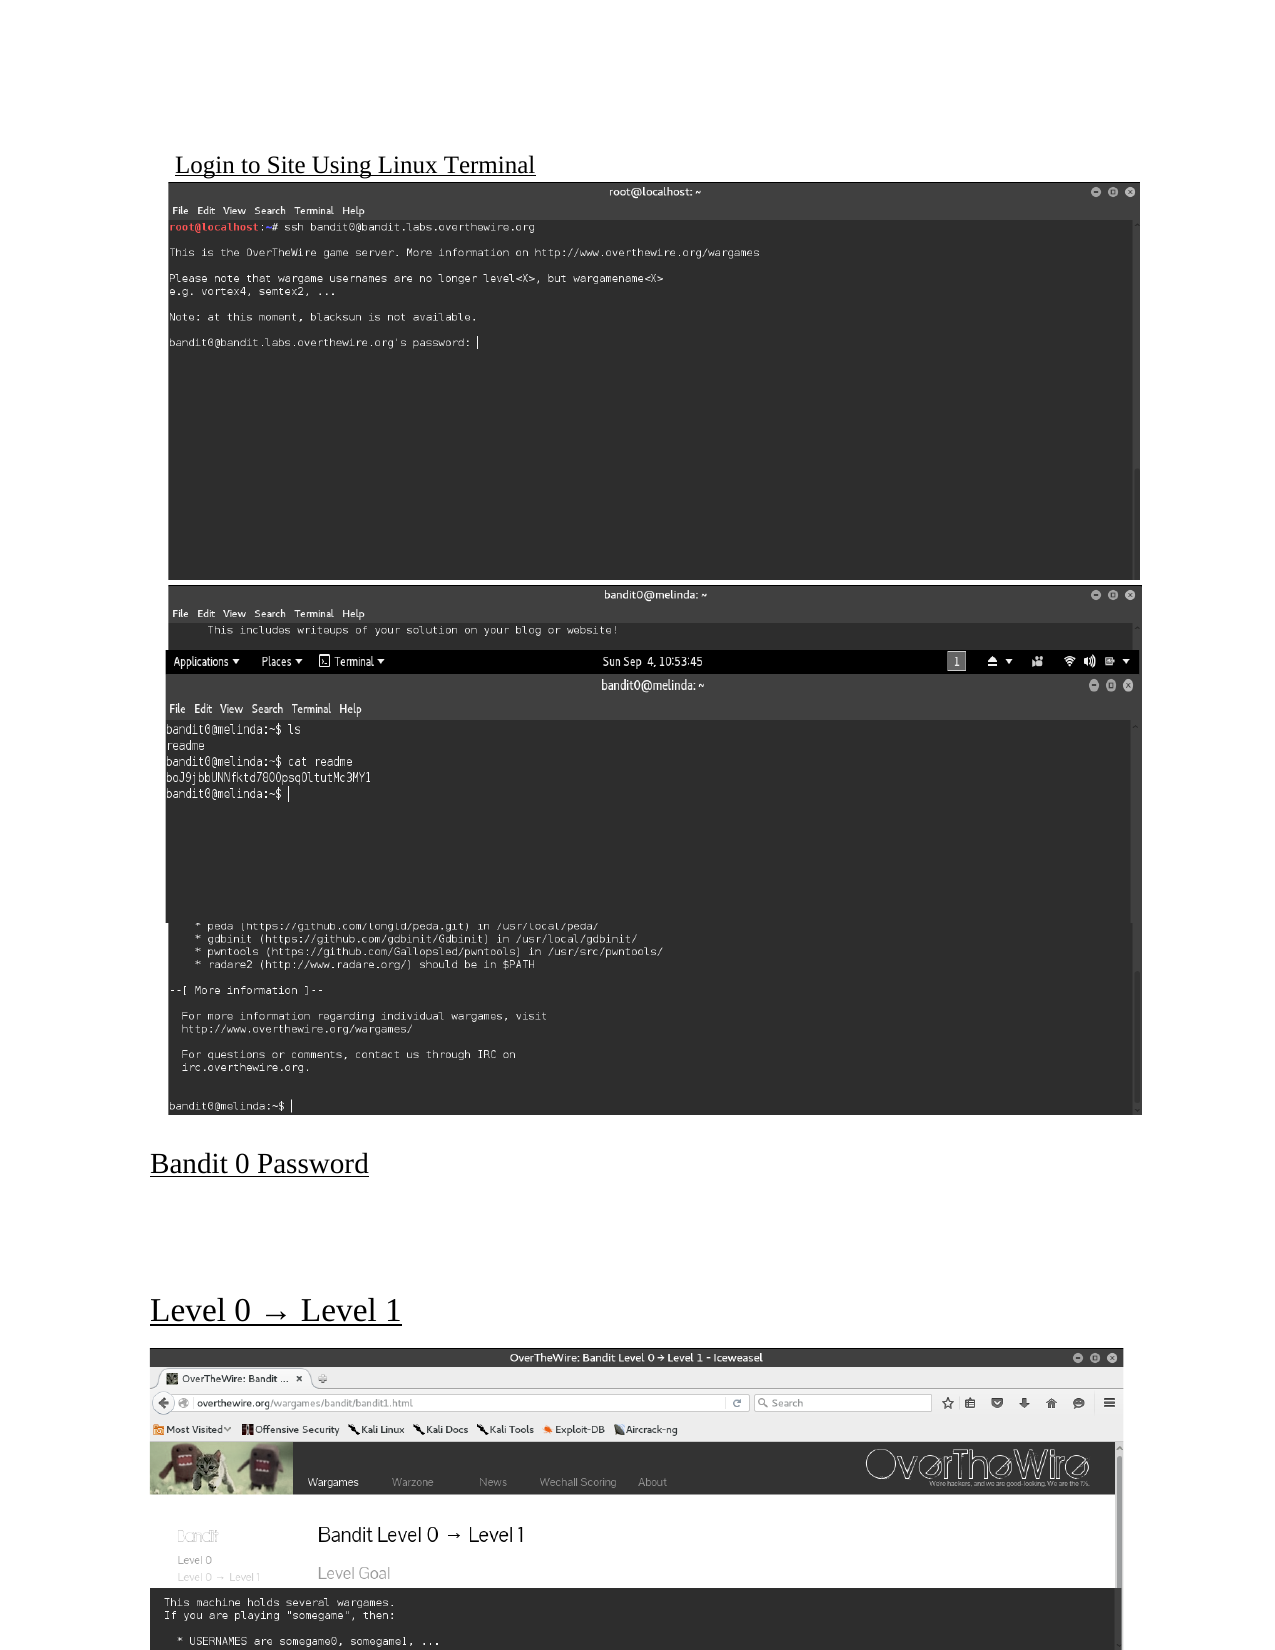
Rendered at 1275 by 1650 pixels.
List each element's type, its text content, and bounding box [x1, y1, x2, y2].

text Login to Site Using Linux Terminal [150, 150, 1125, 179]
picture [149, 1348, 1124, 1650]
picture [168, 585, 1142, 1115]
picture [168, 182, 1140, 580]
text Level 0 → Level 1 [150, 1290, 1125, 1329]
